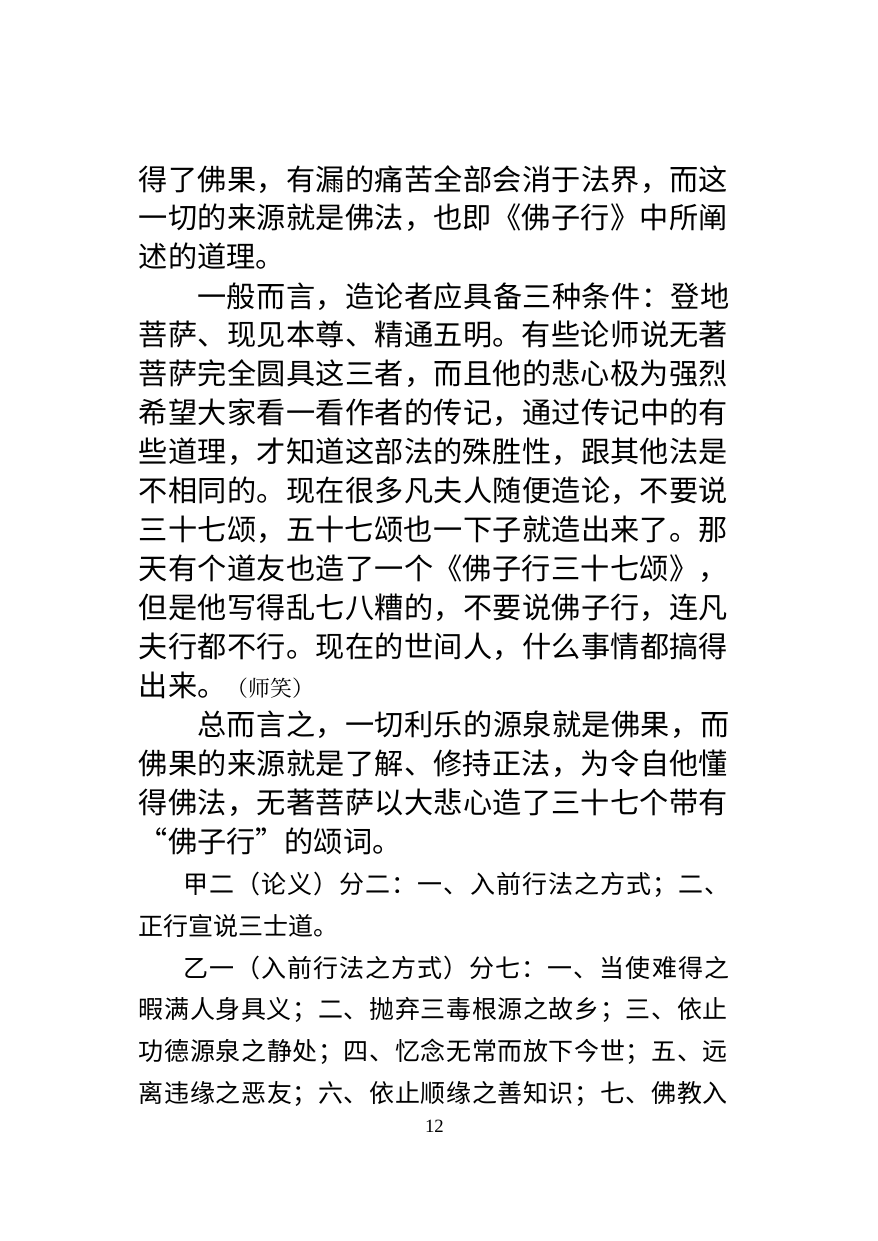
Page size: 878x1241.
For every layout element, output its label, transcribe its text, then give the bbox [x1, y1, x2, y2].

text 总而言之，一切利乐的源泉就是佛果，而佛果的来源就是了解、修持正法，为令自他懂得佛法，无著菩萨以大悲心造了三十七个带有“佛子行”的颂词。 [139, 705, 729, 860]
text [139, 944, 729, 1110]
text 甲二（论义）分二：一、入前行法之方式；二、正行宣说三士道。 [139, 860, 729, 944]
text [139, 159, 729, 276]
text 一般而言，造论者应具备三种条件：登地菩萨、现见本尊、精通五明。有些论师说无著菩萨完全圆具这三者，而且他的悲心极为强烈。希望大家看一看作者的传记，通过传记中的有些道理，才知道这部法的殊胜性，跟其他法是不相同的。现在很多凡夫人随便造论，不要说三十七颂，五十七颂也一下子就造出来了。那天有个道友也造了一个《佛子行三十七颂》，但是他写得乱七八糟的，不要说佛子行，连凡夫行都不行。现在的世间人，什么事情都搞得出来。（师笑） [139, 276, 729, 705]
